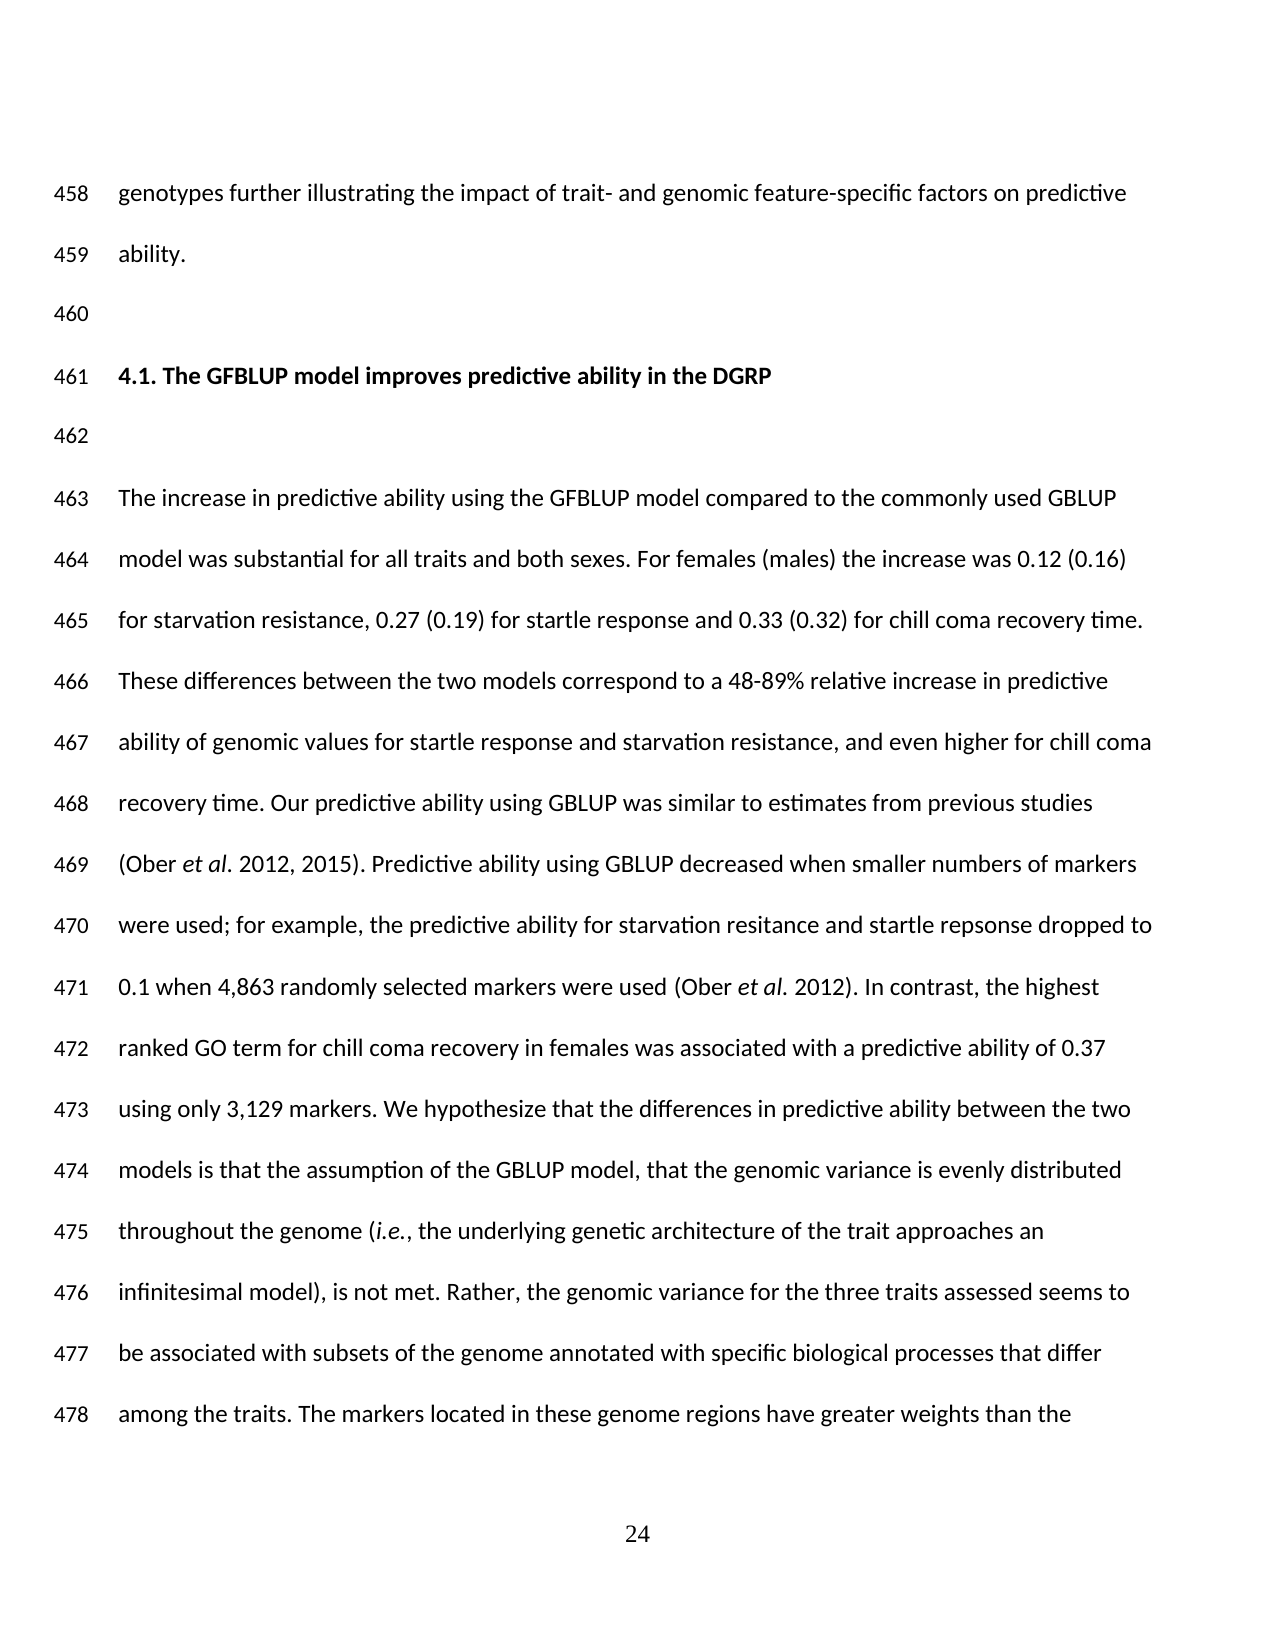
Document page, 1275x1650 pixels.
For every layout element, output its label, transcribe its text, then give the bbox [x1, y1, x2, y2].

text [118, 482, 1157, 1428]
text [118, 177, 1157, 269]
text 4.1. The GFBLUP model improves predictive ability in the DGRP [118, 360, 1157, 391]
